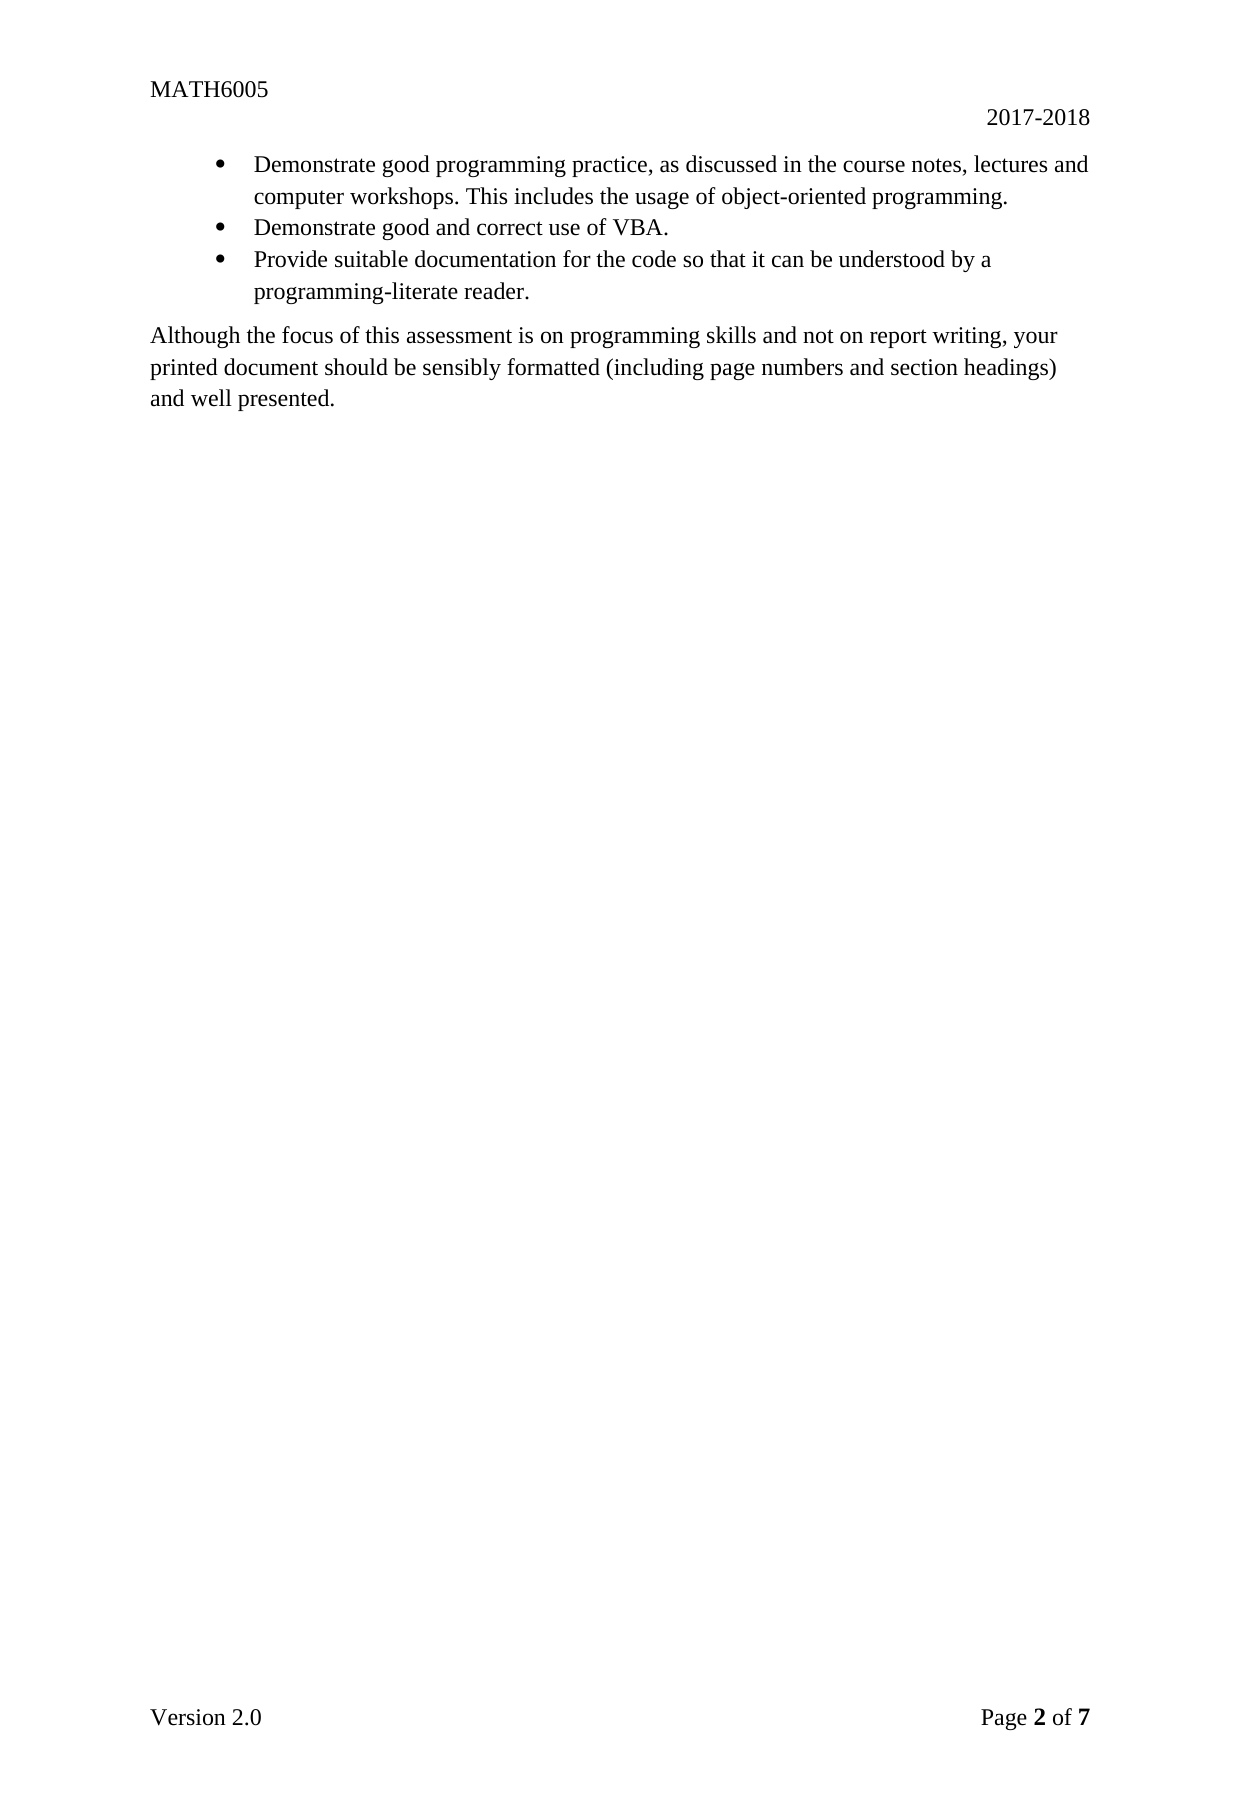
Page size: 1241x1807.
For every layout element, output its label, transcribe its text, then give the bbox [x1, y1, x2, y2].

list Demonstrate good and correct use of VBA. [216, 213, 1090, 241]
list Provide suitable documentation for the code so that it can be understood by a programming-literate reader. [216, 245, 1090, 304]
text Although the focus of this assessment is on programming skills and not on report writing, your printed document should be sensibly formatted (including page numbers and section headings) and well presented. [150, 321, 1090, 412]
list Demonstrate good programming practice, as discussed in the course notes, lectures and computer workshops. This includes the usage of object-oriented programming. [216, 150, 1090, 209]
